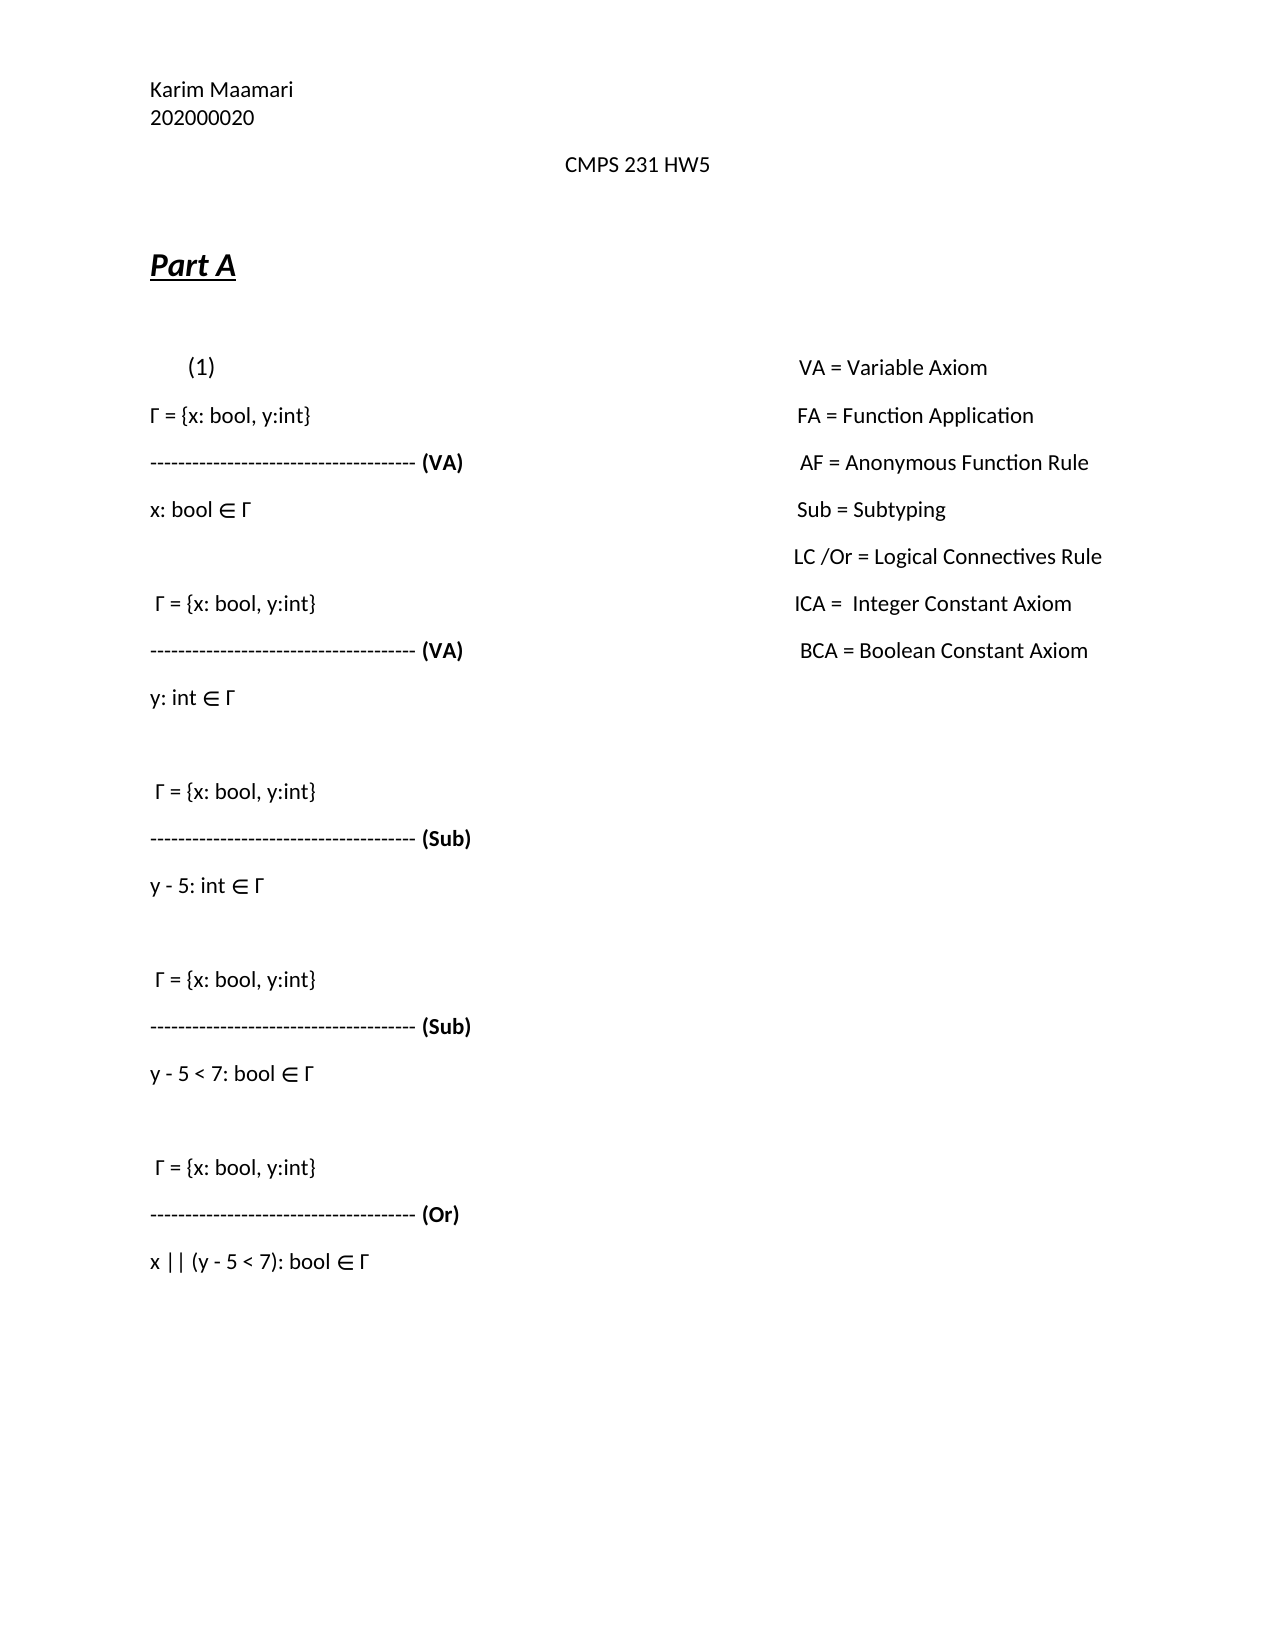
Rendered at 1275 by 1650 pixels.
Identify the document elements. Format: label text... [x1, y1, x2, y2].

list VA = Variable Axiom [187, 351, 1125, 382]
text x || (y - 5 < 7): bool ∈ Γ [150, 1247, 1125, 1275]
text y - 5 < 7: bool ∈ Γ [150, 1059, 1125, 1087]
text Γ = {x: bool, y:int} [150, 965, 1125, 993]
text x: bool ∈ Γ Sub = Subtyping [150, 495, 1125, 523]
text Γ = {x: bool, y:int} [150, 1153, 1125, 1181]
text Γ = {x: bool, y:int} [150, 777, 1125, 805]
text y: int ∈ Γ [150, 683, 1125, 711]
text Γ = {x: bool, y:int} ICA = Integer Constant Axiom [150, 589, 1125, 617]
text -------------------------------------- (Sub) [150, 1012, 1125, 1040]
text Part A [150, 244, 1125, 284]
text -------------------------------------- (VA) AF = Anonymous Function Rule [150, 448, 1125, 476]
text CMPS 231 HW5 [150, 150, 1125, 178]
text -------------------------------------- (Sub) [150, 824, 1125, 852]
text LC /Or = Logical Connectives Rule [150, 542, 1125, 570]
text y - 5: int ∈ Γ [150, 871, 1125, 899]
text -------------------------------------- (Or) [150, 1200, 1125, 1228]
text -------------------------------------- (VA) BCA = Boolean Constant Axiom [150, 636, 1125, 664]
text Γ = {x: bool, y:int} FA = Function Application [150, 401, 1125, 429]
